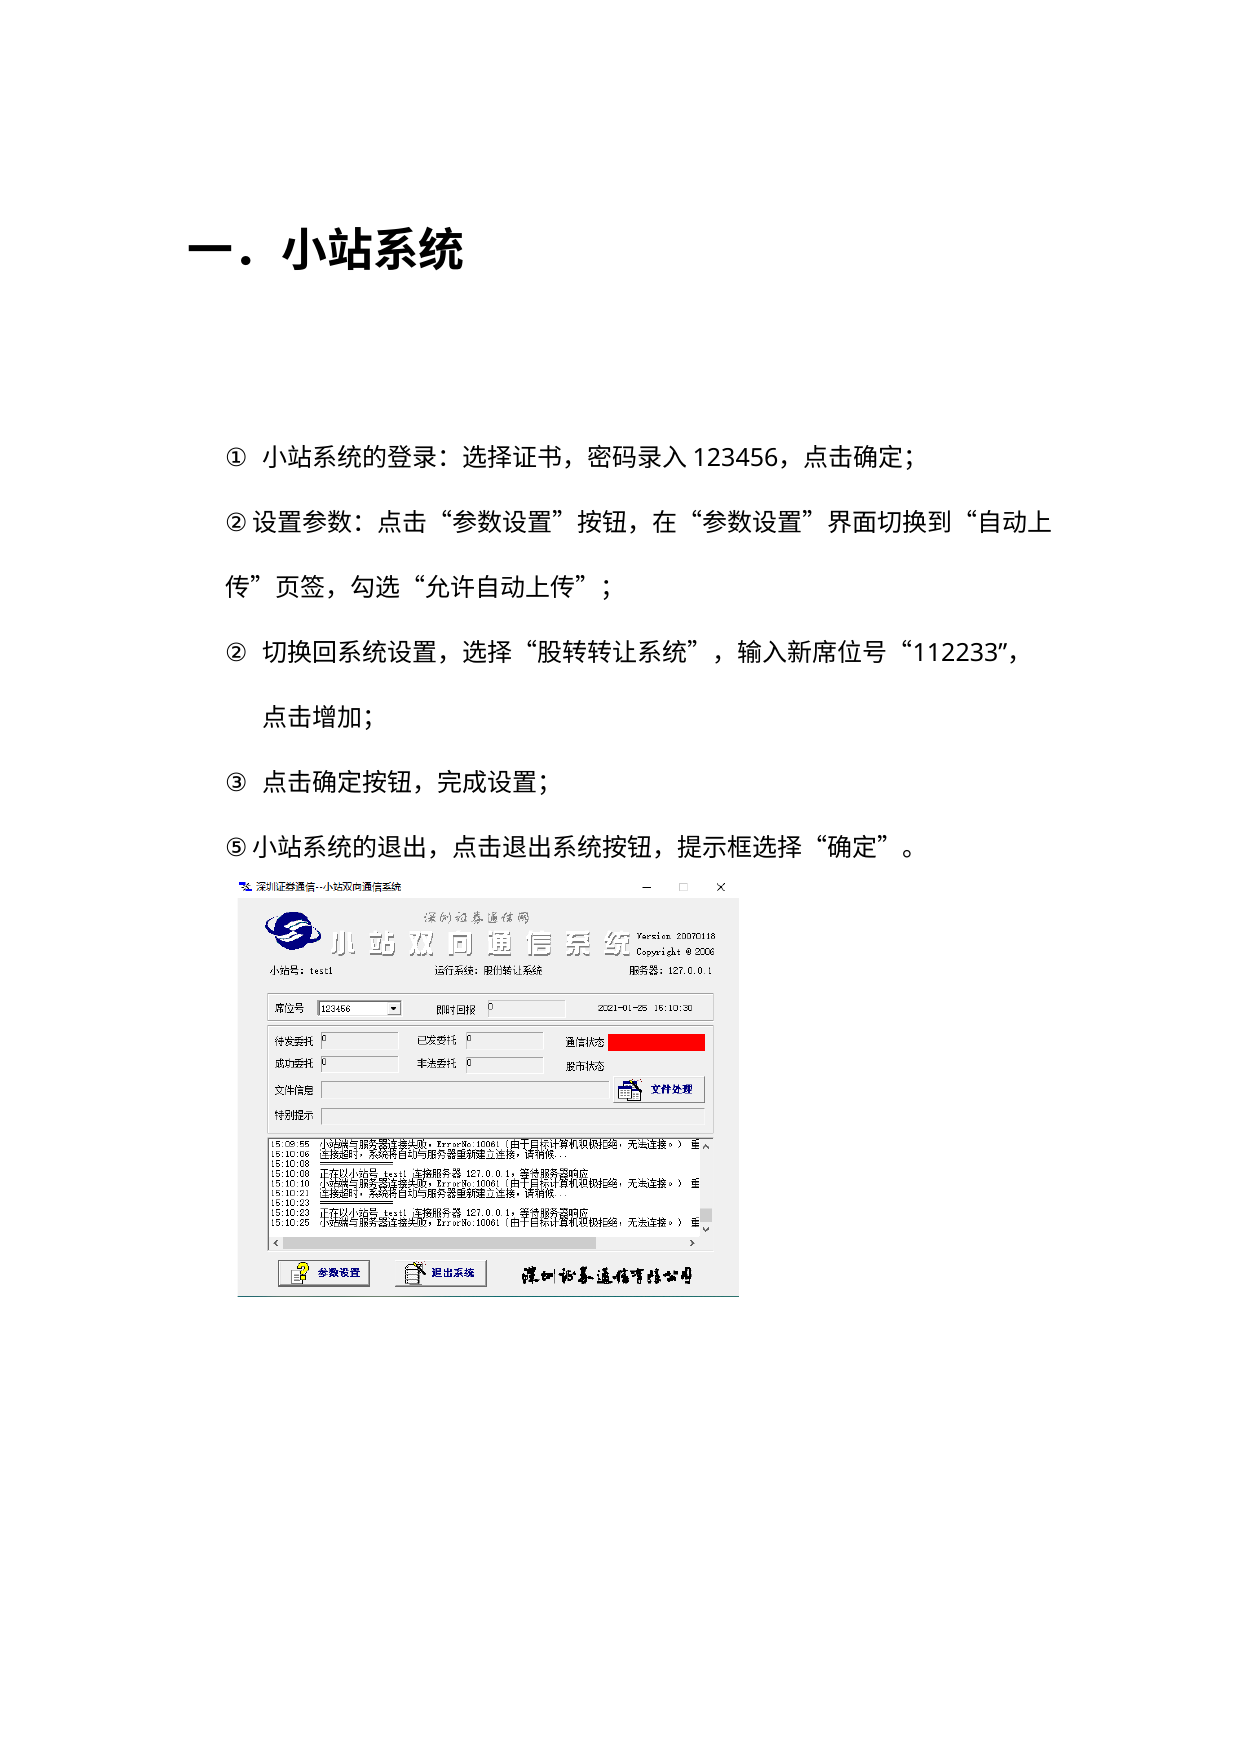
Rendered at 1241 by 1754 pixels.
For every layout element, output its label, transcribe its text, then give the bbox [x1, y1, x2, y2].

list 小站系统的登录：选择证书，密码录入123456，点击确定； [225, 423, 1053, 488]
text ⑤小站系统的退出，点击退出系统按钮，提示框选择“确定”。 [225, 813, 1053, 878]
list 切换回系统设置，选择“股转转让系统”，输入新席位号“112233”，点击增加； [225, 618, 1053, 748]
list 点击确定按钮，完成设置； [225, 748, 1053, 813]
subtitle 小站系统 [187, 197, 1053, 295]
picture [237, 877, 739, 1297]
text ②设置参数：点击“参数设置”按钮，在“参数设置”界面切换到“自动上传”页签，勾选“允许自动上传”； [225, 488, 1053, 618]
